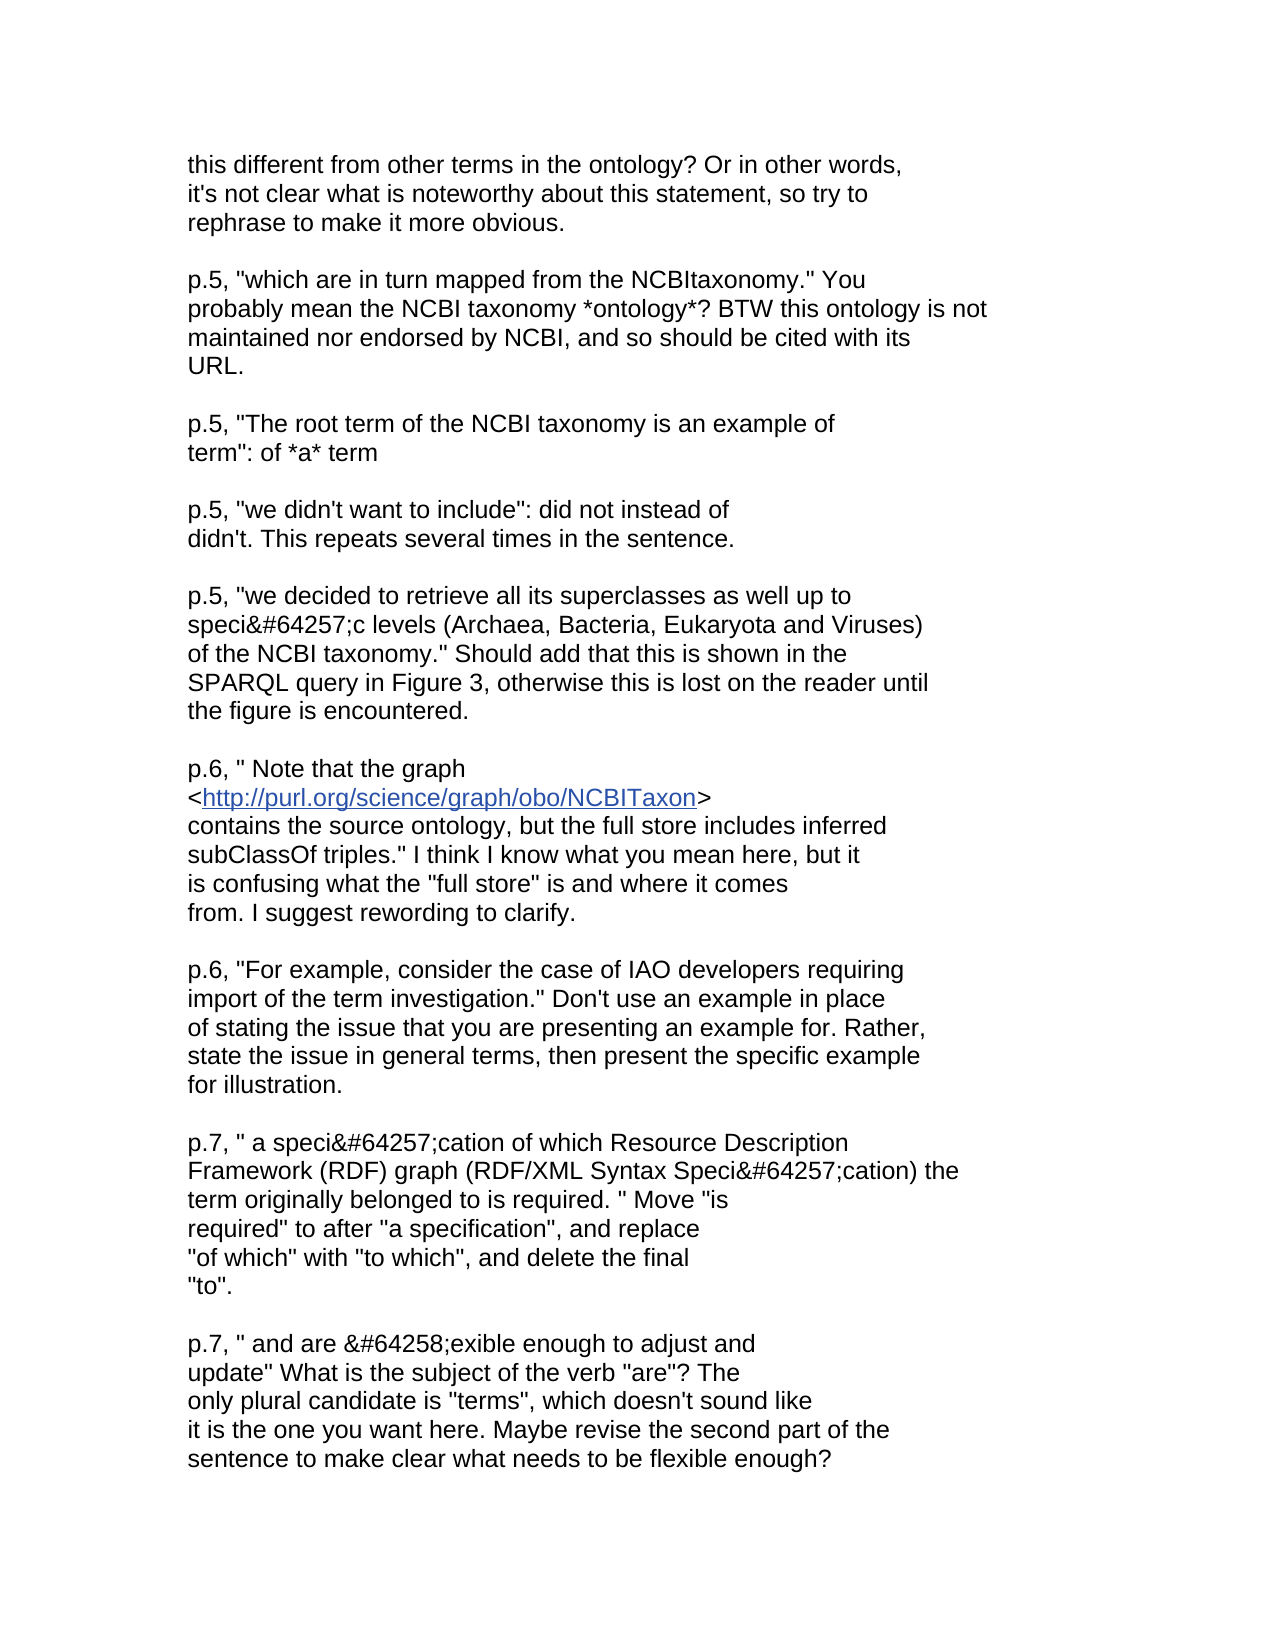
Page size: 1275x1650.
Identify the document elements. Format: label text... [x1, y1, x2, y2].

text of stating the issue that you are presenting an example for. Rather, [187, 1012, 1087, 1041]
text term": of *a* term [187, 437, 1087, 466]
text rephrase to make it more obvious. [187, 207, 1087, 236]
text it's not clear what is noteworthy about this statement, so try to [187, 179, 1087, 207]
text from. I suggest rewording to clarify. [187, 897, 1087, 926]
text <http://purl.org/science/graph/obo/NCBITaxon> [187, 782, 1087, 811]
text subClassOf triples." I think I know what you mean here, but it [187, 840, 1087, 869]
text SPARQL query in Figure 3, otherwise this is lost on the reader until [187, 667, 1087, 696]
text "of which" with "to which", and delete the final [187, 1242, 1087, 1271]
text maintained nor endorsed by NCBI, and so should be cited with its [187, 322, 1087, 351]
text p.5, "we didn't want to include": did not instead of [187, 495, 1087, 524]
text p.5, "which are in turn mapped from the NCBItaxonomy." You [187, 265, 1087, 294]
text is confusing what the "full store" is and where it comes [187, 869, 1087, 897]
text p.6, "For example, consider the case of IAO developers requiring [187, 955, 1087, 984]
text contains the source ontology, but the full store includes inferred [187, 811, 1087, 840]
text update" What is the subject of the verb "are"? The [187, 1357, 1087, 1386]
text Framework (RDF) graph (RDF/XML Syntax Speci&#64257;cation) the [187, 1156, 1087, 1185]
text p.5, "we decided to retrieve all its superclasses as well up to [187, 581, 1087, 610]
text import of the term investigation." Don't use an example in place [187, 984, 1087, 1012]
text term originally belonged to is required. " Move "is [187, 1185, 1087, 1214]
text sentence to make clear what needs to be flexible enough? [187, 1444, 1087, 1472]
text p.5, "The root term of the NCBI taxonomy is an example of [187, 409, 1087, 437]
text p.6, " Note that the graph [187, 754, 1087, 782]
text URL. [187, 351, 1087, 380]
text this different from other terms in the ontology? Or in other words, [187, 150, 1087, 179]
text the figure is encountered. [187, 696, 1087, 725]
text speci&#64257;c levels (Archaea, Bacteria, Eukaryota and Viruses) [187, 610, 1087, 639]
text "to". [187, 1271, 1087, 1300]
text didn't. This repeats several times in the sentence. [187, 524, 1087, 552]
text p.7, " and are &#64258;exible enough to adjust and [187, 1329, 1087, 1357]
text required" to after "a specification", and replace [187, 1214, 1087, 1242]
text it is the one you want here. Maybe revise the second part of the [187, 1415, 1087, 1444]
text state the issue in general terms, then present the specific example [187, 1041, 1087, 1070]
text for illustration. [187, 1070, 1087, 1099]
text of the NCBI taxonomy." Should add that this is shown in the [187, 639, 1087, 667]
text probably mean the NCBI taxonomy *ontology*? BTW this ontology is not [187, 294, 1087, 322]
text only plural candidate is "terms", which doesn't sound like [187, 1386, 1087, 1415]
text p.7, " a speci&#64257;cation of which Resource Description [187, 1127, 1087, 1156]
